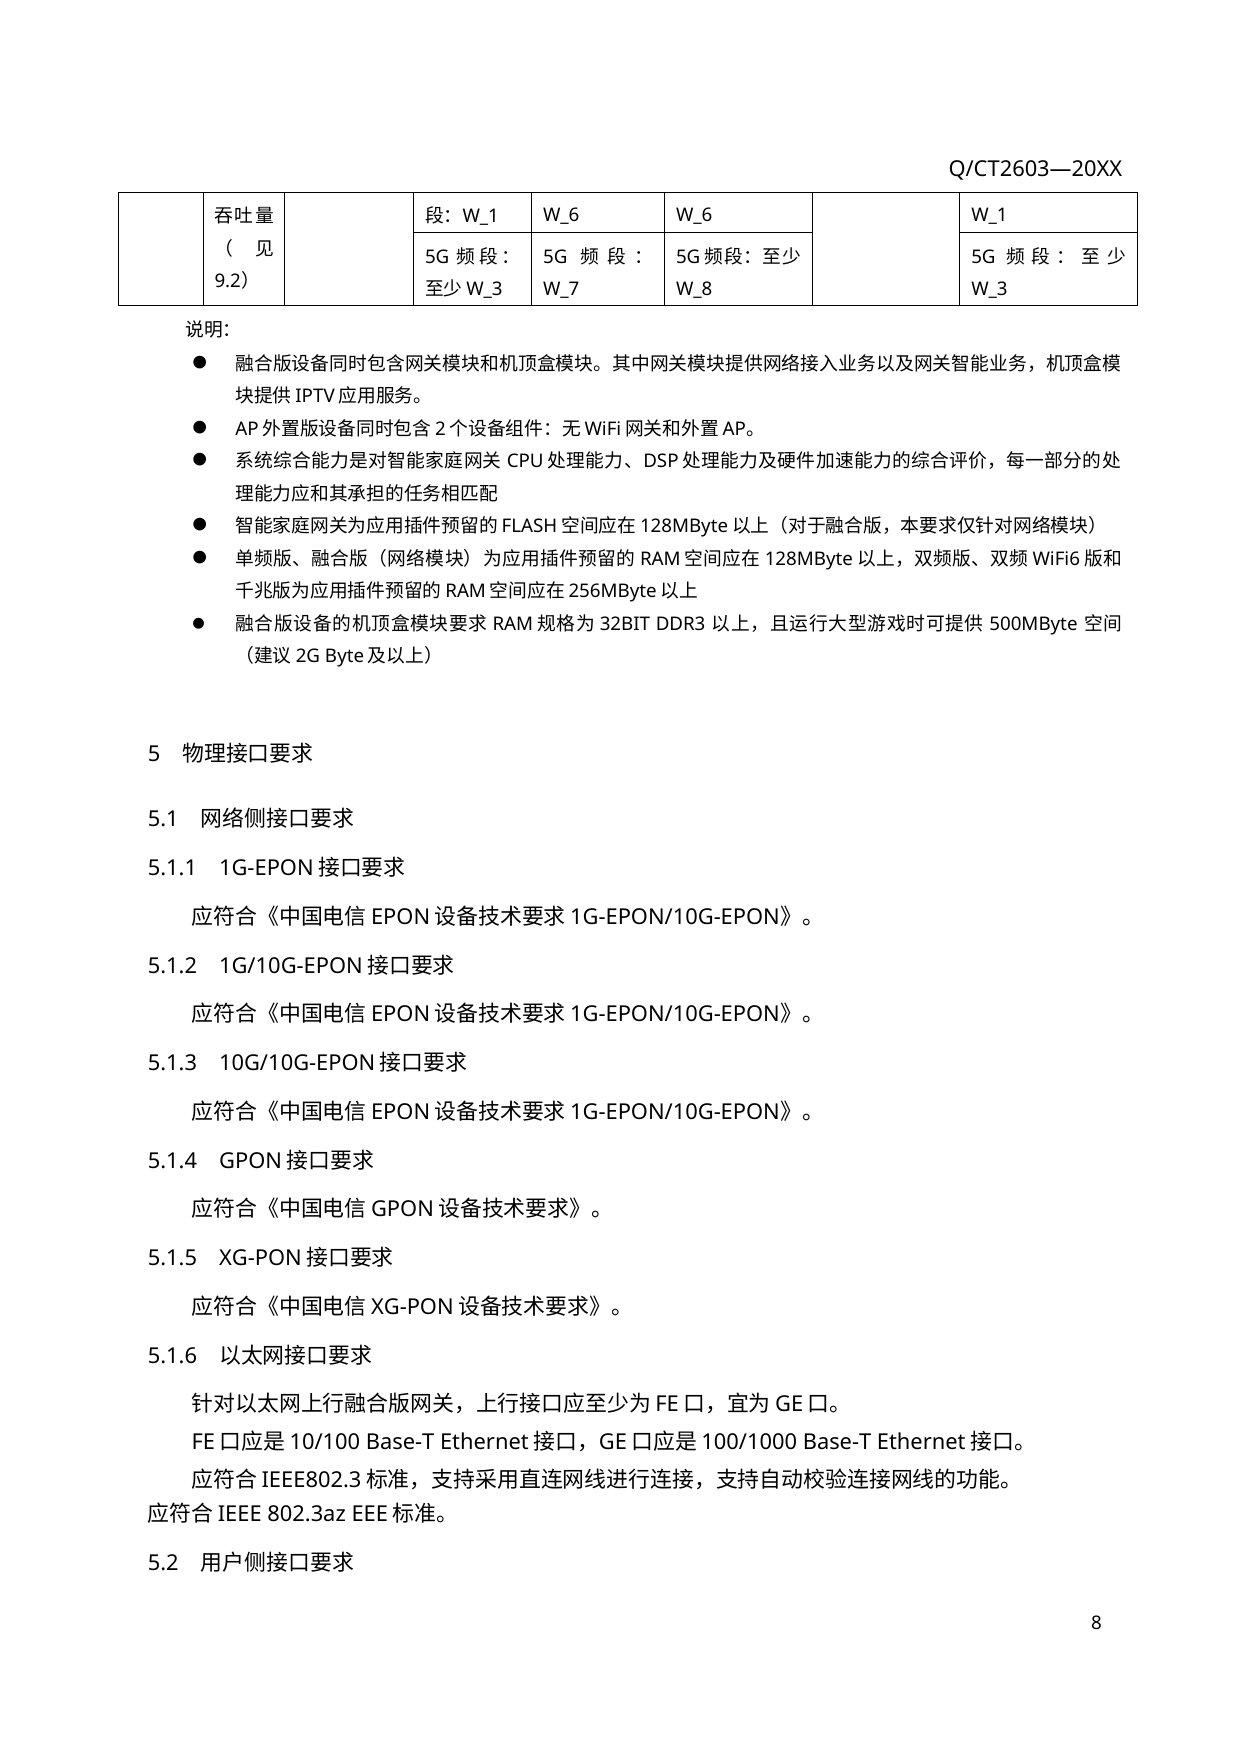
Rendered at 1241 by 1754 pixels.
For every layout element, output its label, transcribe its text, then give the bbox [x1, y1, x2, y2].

list 10G/10G-EPON接口要求 [148, 1045, 1122, 1077]
list GPON接口要求 [148, 1142, 1122, 1175]
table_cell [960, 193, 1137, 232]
list 融合版设备的机顶盒模块要求RAM规格为32BIT DDR3 以上，且运行大型游戏时可提供 500MByte 空间（建议 2G Byte及以上） [191, 606, 1122, 671]
text 应符合《中国电信XG-PON设备技术要求》。 [148, 1288, 1122, 1321]
list 用户侧接口要求 [148, 1545, 1122, 1577]
list AP外置版设备同时包含2个设备组件：无WiFi网关和外置AP。 [191, 411, 1122, 443]
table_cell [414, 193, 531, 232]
list 以太网接口要求 [148, 1337, 1122, 1370]
list 融合版设备同时包含网关模块和机顶盒模块。其中网关模块提供网络接入业务以及网关智能业务，机顶盒模块提供IPTV应用服务。 [191, 346, 1122, 411]
text 针对以太网上行融合版网关，上行接口应至少为FE口，宜为GE口。 [148, 1386, 1122, 1418]
text FE口应是10/100 Base-T Ethernet接口，GE口应是100/1000 Base-T Ethernet接口。 [148, 1424, 1122, 1457]
list 单频版、融合版（网络模块）为应用插件预留的RAM空间应在128MByte以上，双频版、双频WiFi6版和千兆版为应用插件预留的RAM空间应在256MByte以上 [191, 541, 1122, 606]
text 说明： [148, 312, 1122, 344]
list XG-PON接口要求 [148, 1240, 1122, 1272]
list 物理接口要求 [148, 736, 1122, 768]
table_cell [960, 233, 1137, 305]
list 1G-EPON接口要求 [148, 850, 1122, 882]
text 应符合《中国电信EPON设备技术要求1G-EPON/10G-EPON》。 [148, 1093, 1122, 1126]
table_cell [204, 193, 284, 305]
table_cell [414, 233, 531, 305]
text 应符合《中国电信EPON设备技术要求1G-EPON/10G-EPON》。 [148, 996, 1122, 1028]
text 应符合《中国电信EPON设备技术要求1G-EPON/10G-EPON》。 [148, 898, 1122, 931]
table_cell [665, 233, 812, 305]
text 应符合IEEE 802.3az EEE标准。 [148, 1496, 1122, 1529]
list 智能家庭网关为应用插件预留的FLASH空间应在128MByte以上（对于融合版，本要求仅针对网络模块） [191, 508, 1122, 541]
list 1G/10G-EPON接口要求 [148, 947, 1122, 980]
text 应符合《中国电信GPON设备技术要求》。 [148, 1191, 1122, 1223]
list 系统综合能力是对智能家庭网关CPU处理能力、DSP处理能力及硬件加速能力的综合评价，每一部分的处理能力应和其承担的任务相匹配 [191, 443, 1122, 508]
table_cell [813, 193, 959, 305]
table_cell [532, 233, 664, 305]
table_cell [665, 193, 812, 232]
list 网络侧接口要求 [148, 801, 1122, 833]
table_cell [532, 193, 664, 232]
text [148, 1462, 1122, 1494]
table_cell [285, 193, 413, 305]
